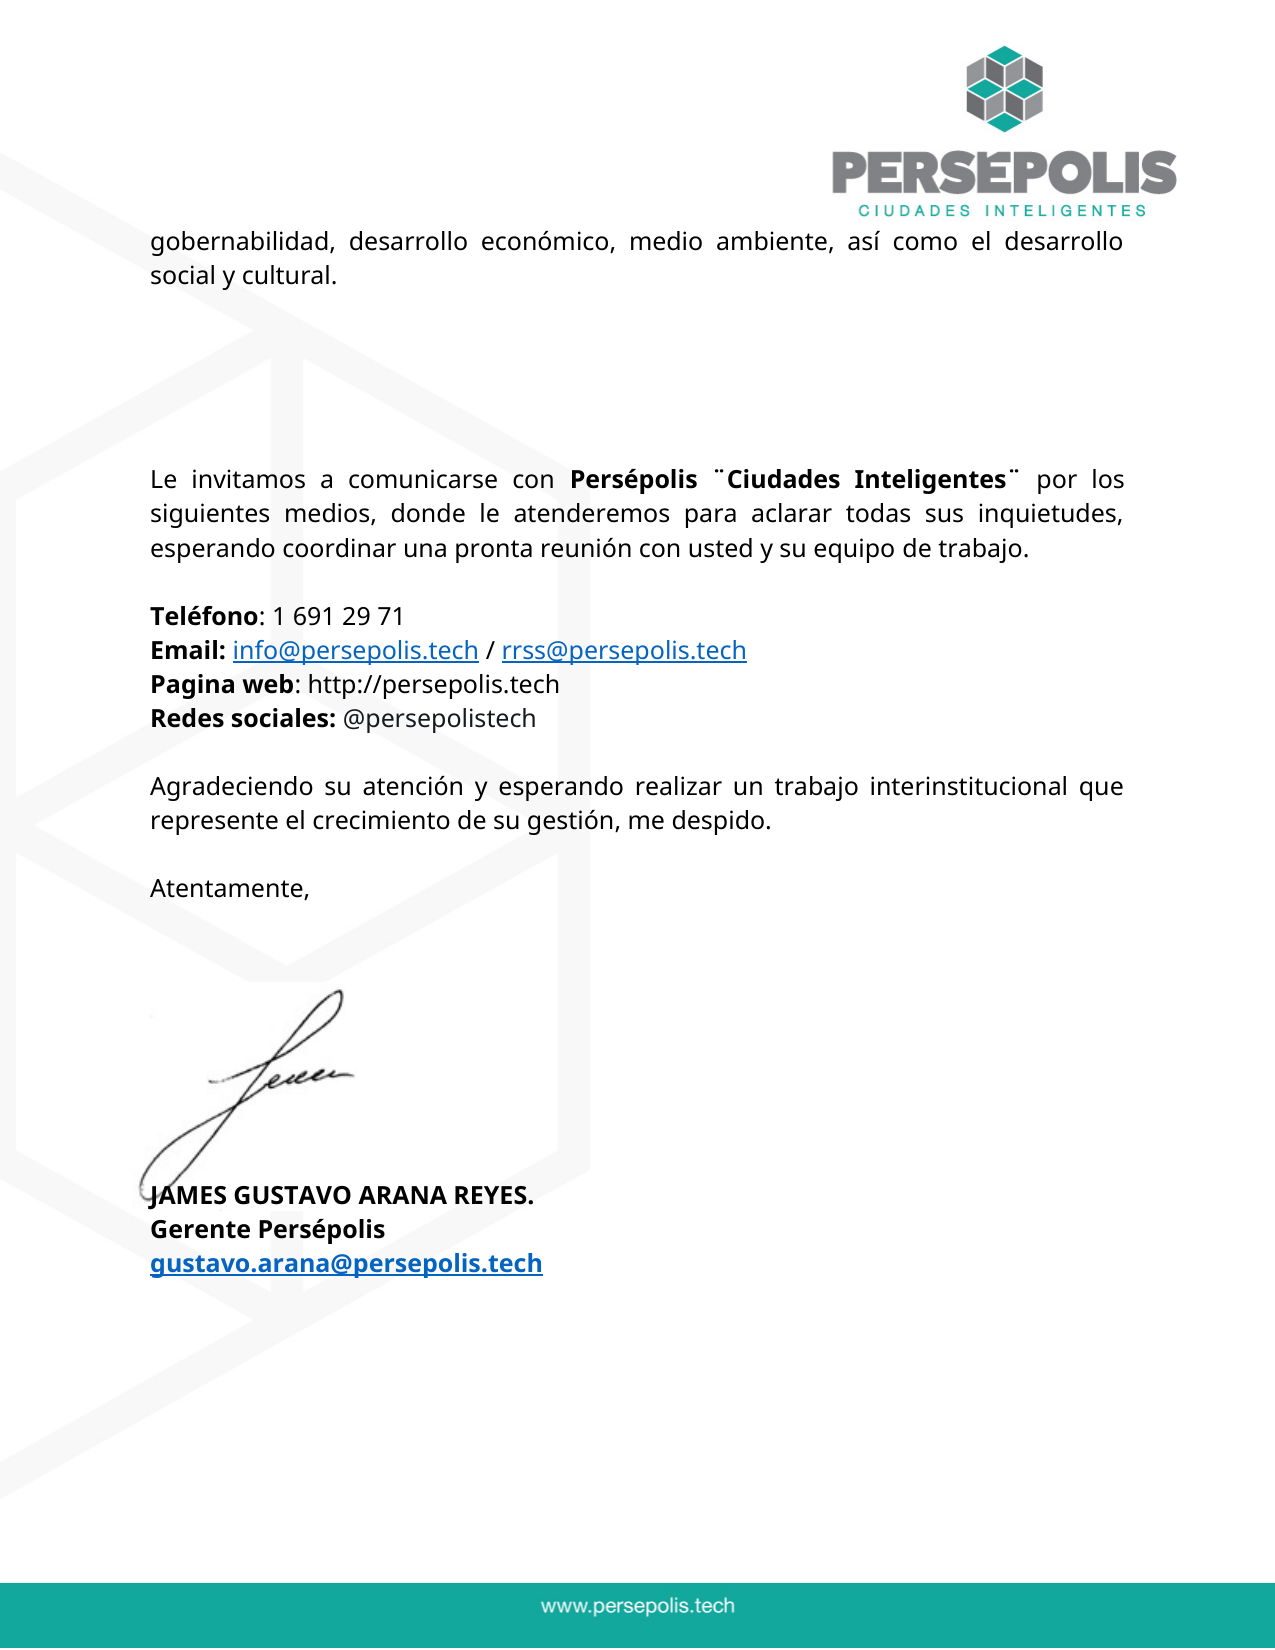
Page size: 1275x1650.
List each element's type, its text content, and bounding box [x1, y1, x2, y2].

text gustavo.arana@persepolis.tech [150, 1246, 1125, 1279]
text Le invitamos a comunicarse con Persépolis ¨Ciudades Inteligentes¨ por los siguientes medios, donde le atenderemos para aclarar todas sus inquietudes, esperando coordinar una pronta reunión con usted y su equipo de trabajo. [150, 462, 1125, 564]
text Agradeciendo su atención y esperando realizar un trabajo interinstitucional que represente el crecimiento de su gestión, me despido. [150, 769, 1125, 837]
text Gerente Persépolis [150, 1211, 1125, 1246]
text Redes sociales: @persepolistech [150, 701, 1125, 734]
text Atentamente, [150, 871, 1125, 905]
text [150, 224, 1125, 292]
text Pagina web: http://persepolis.tech [150, 666, 1125, 701]
text Teléfono: 1 691 29 71 [150, 598, 1125, 632]
picture [0, 0, 1275, 1648]
text JAMES GUSTAVO ARANA REYES. [150, 1177, 1125, 1211]
text Email: info@persepolis.tech / rrss@persepolis.tech [150, 632, 1125, 666]
